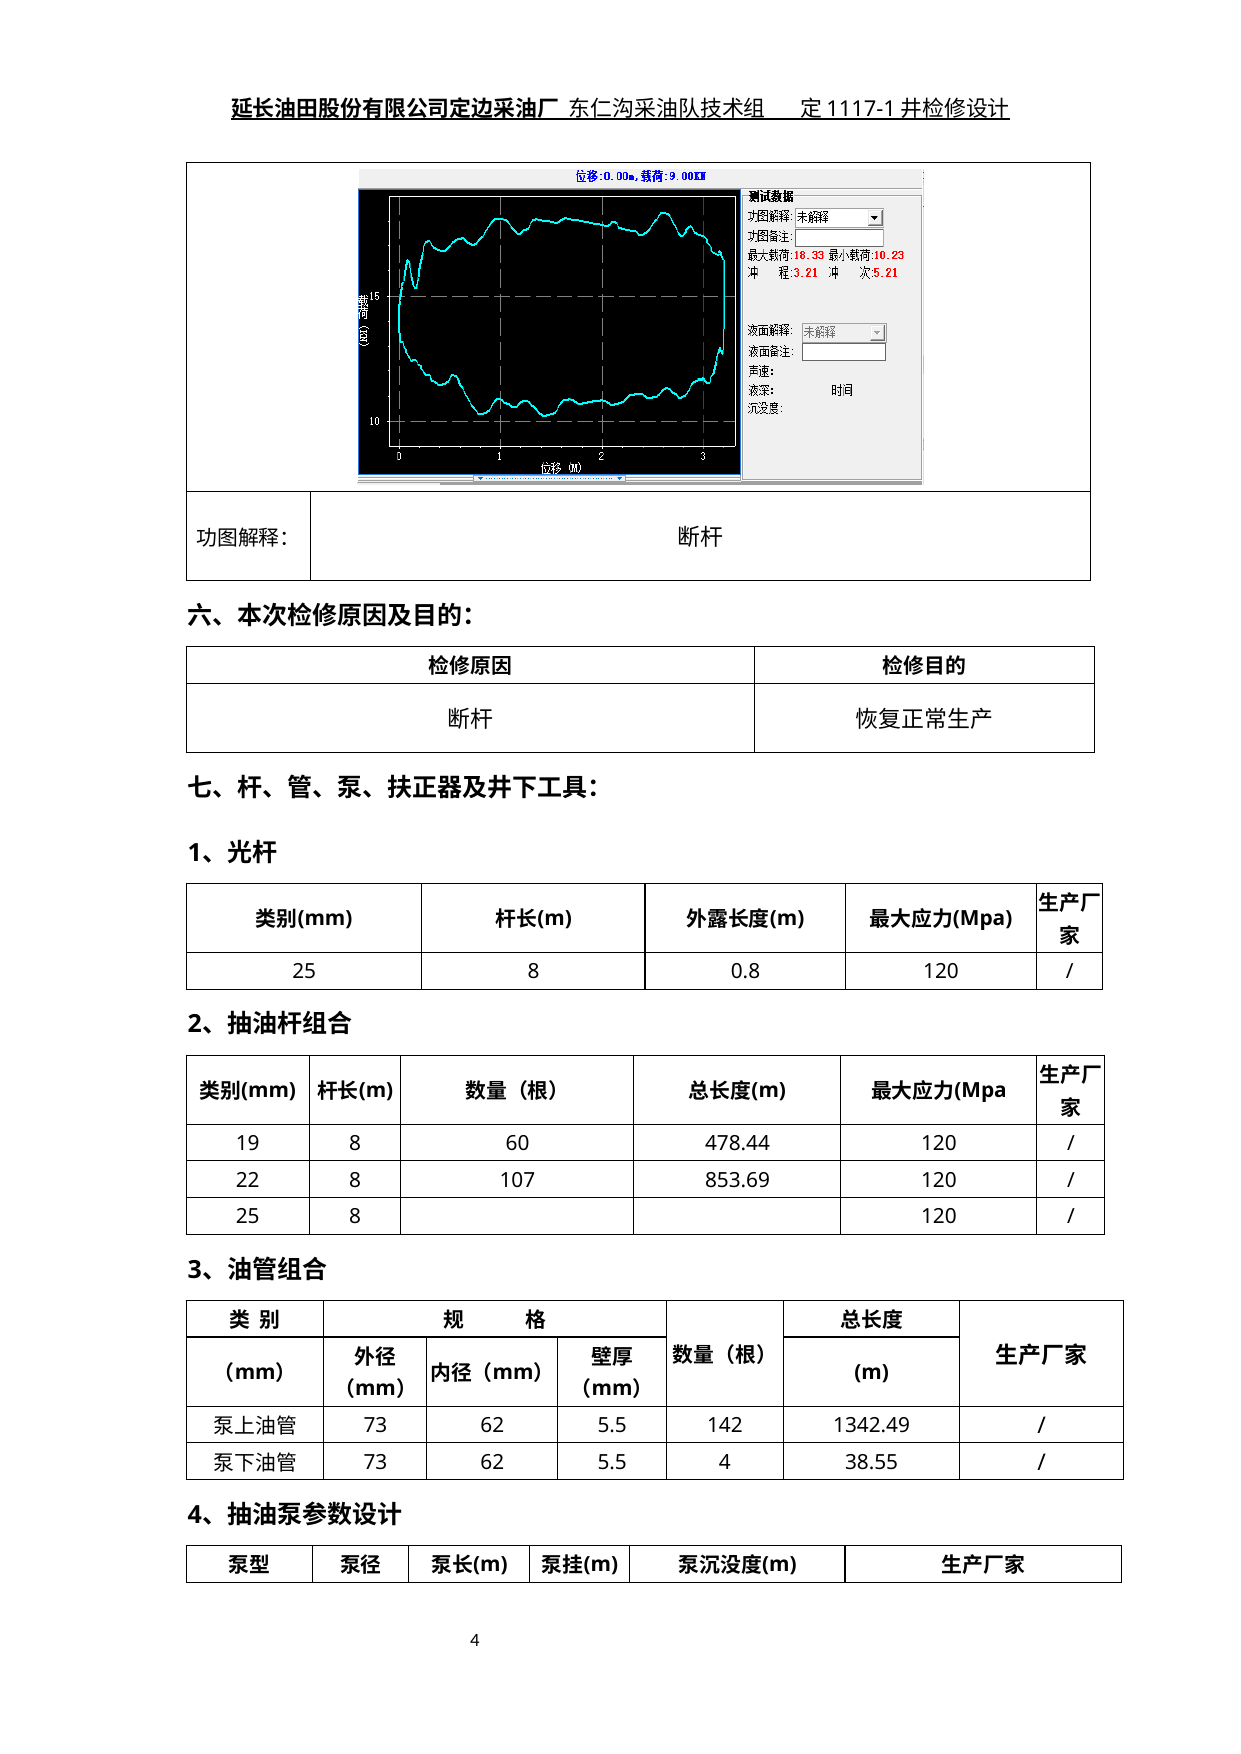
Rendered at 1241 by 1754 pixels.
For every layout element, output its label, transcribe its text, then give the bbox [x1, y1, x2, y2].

text 2、抽油杆组合 [187, 990, 1053, 1054]
table_header 检修原因 [187, 647, 754, 682]
table_header 规 格 [324, 1301, 666, 1336]
table_cell 73 [324, 1407, 426, 1442]
table_cell 功图解释： [187, 492, 310, 580]
table_cell (m) [784, 1338, 959, 1406]
table_cell 0.8 [646, 953, 845, 988]
table_cell 1342.49 [784, 1407, 959, 1442]
table_cell 73 [324, 1443, 426, 1479]
table_header [187, 163, 1090, 491]
table_header 泵沉没度(m) [630, 1546, 844, 1582]
table_header 泵长(m) [409, 1546, 529, 1582]
table_cell 120 [841, 1161, 1036, 1197]
table_header 总长度 [784, 1301, 959, 1336]
table_header 检修目的 [755, 647, 1094, 682]
table_cell 断杆 [311, 492, 1090, 580]
table_cell 外径（mm） [324, 1338, 426, 1406]
table_cell / [1037, 1125, 1104, 1160]
table_cell （mm） [187, 1338, 323, 1406]
table_header 生产厂家 [1037, 1056, 1104, 1124]
table_header 数量（根） [401, 1056, 633, 1124]
table_cell 4 [667, 1443, 783, 1479]
table_header 数量（根） [667, 1301, 783, 1406]
table_header 最大应力(Mpa) [846, 884, 1036, 952]
table_cell 泵上油管 [187, 1407, 323, 1442]
table_cell 142 [667, 1407, 783, 1442]
table_cell 8 [310, 1161, 400, 1197]
table_cell 25 [187, 1198, 309, 1234]
table_header 泵型 [187, 1546, 312, 1582]
text 六、本次检修原因及目的： [187, 581, 1053, 646]
table_cell 120 [846, 953, 1036, 988]
table_header 生产厂家 [960, 1301, 1123, 1406]
table_header 类别(mm) [187, 884, 421, 952]
table_cell 853.69 [634, 1161, 840, 1197]
table_cell [401, 1198, 633, 1234]
table_header 泵挂(m) [530, 1546, 629, 1582]
table_cell [634, 1198, 840, 1234]
table_header 生产厂家 [1037, 884, 1102, 952]
text 3、油管组合 [187, 1235, 1053, 1300]
table_cell 5.5 [558, 1407, 666, 1442]
table_cell 恢复正常生产 [755, 684, 1094, 752]
table_header 外露长度(m) [646, 884, 845, 952]
table_header 泵径（mm） [313, 1546, 408, 1582]
table_cell 19 [187, 1125, 309, 1160]
table_cell 壁厚（mm） [558, 1338, 666, 1406]
table_cell 62 [427, 1407, 557, 1442]
table_cell 60 [401, 1125, 633, 1160]
table_cell 断杆 [187, 684, 754, 752]
table_cell 8 [422, 953, 644, 988]
table_cell / [1037, 1161, 1104, 1197]
text 4、抽油泵参数设计 [187, 1480, 1053, 1545]
table_header 杆长(m) [422, 884, 644, 952]
table_cell 22 [187, 1161, 309, 1197]
table_cell 120 [841, 1198, 1036, 1234]
table_cell / [960, 1407, 1123, 1442]
table_cell / [960, 1443, 1123, 1479]
table_header 杆长(m) [310, 1056, 400, 1124]
table_cell / [1037, 1198, 1104, 1234]
table_cell 478.44 [634, 1125, 840, 1160]
table_cell 25 [187, 953, 421, 988]
table_cell 38.55 [784, 1443, 959, 1479]
picture [357, 169, 924, 485]
table_cell 内径（mm） [427, 1338, 557, 1406]
table_header 类 别 [187, 1301, 323, 1336]
table_cell / [1037, 953, 1102, 988]
table_cell 5.5 [558, 1443, 666, 1479]
table_header 总长度(m) [634, 1056, 840, 1124]
table_cell 62 [427, 1443, 557, 1479]
table_header 最大应力(Mpa [841, 1056, 1036, 1124]
table_cell 107 [401, 1161, 633, 1197]
table_cell 8 [310, 1198, 400, 1234]
table_cell 120 [841, 1125, 1036, 1160]
table_cell 泵下油管 [187, 1443, 323, 1479]
table_header 类别(mm) [187, 1056, 309, 1124]
table_cell 8 [310, 1125, 400, 1160]
text 七、杆、管、泵、扶正器及井下工具： [187, 753, 1053, 818]
table_header 生产厂家 [846, 1546, 1121, 1582]
text 1、光杆 [187, 818, 1053, 883]
